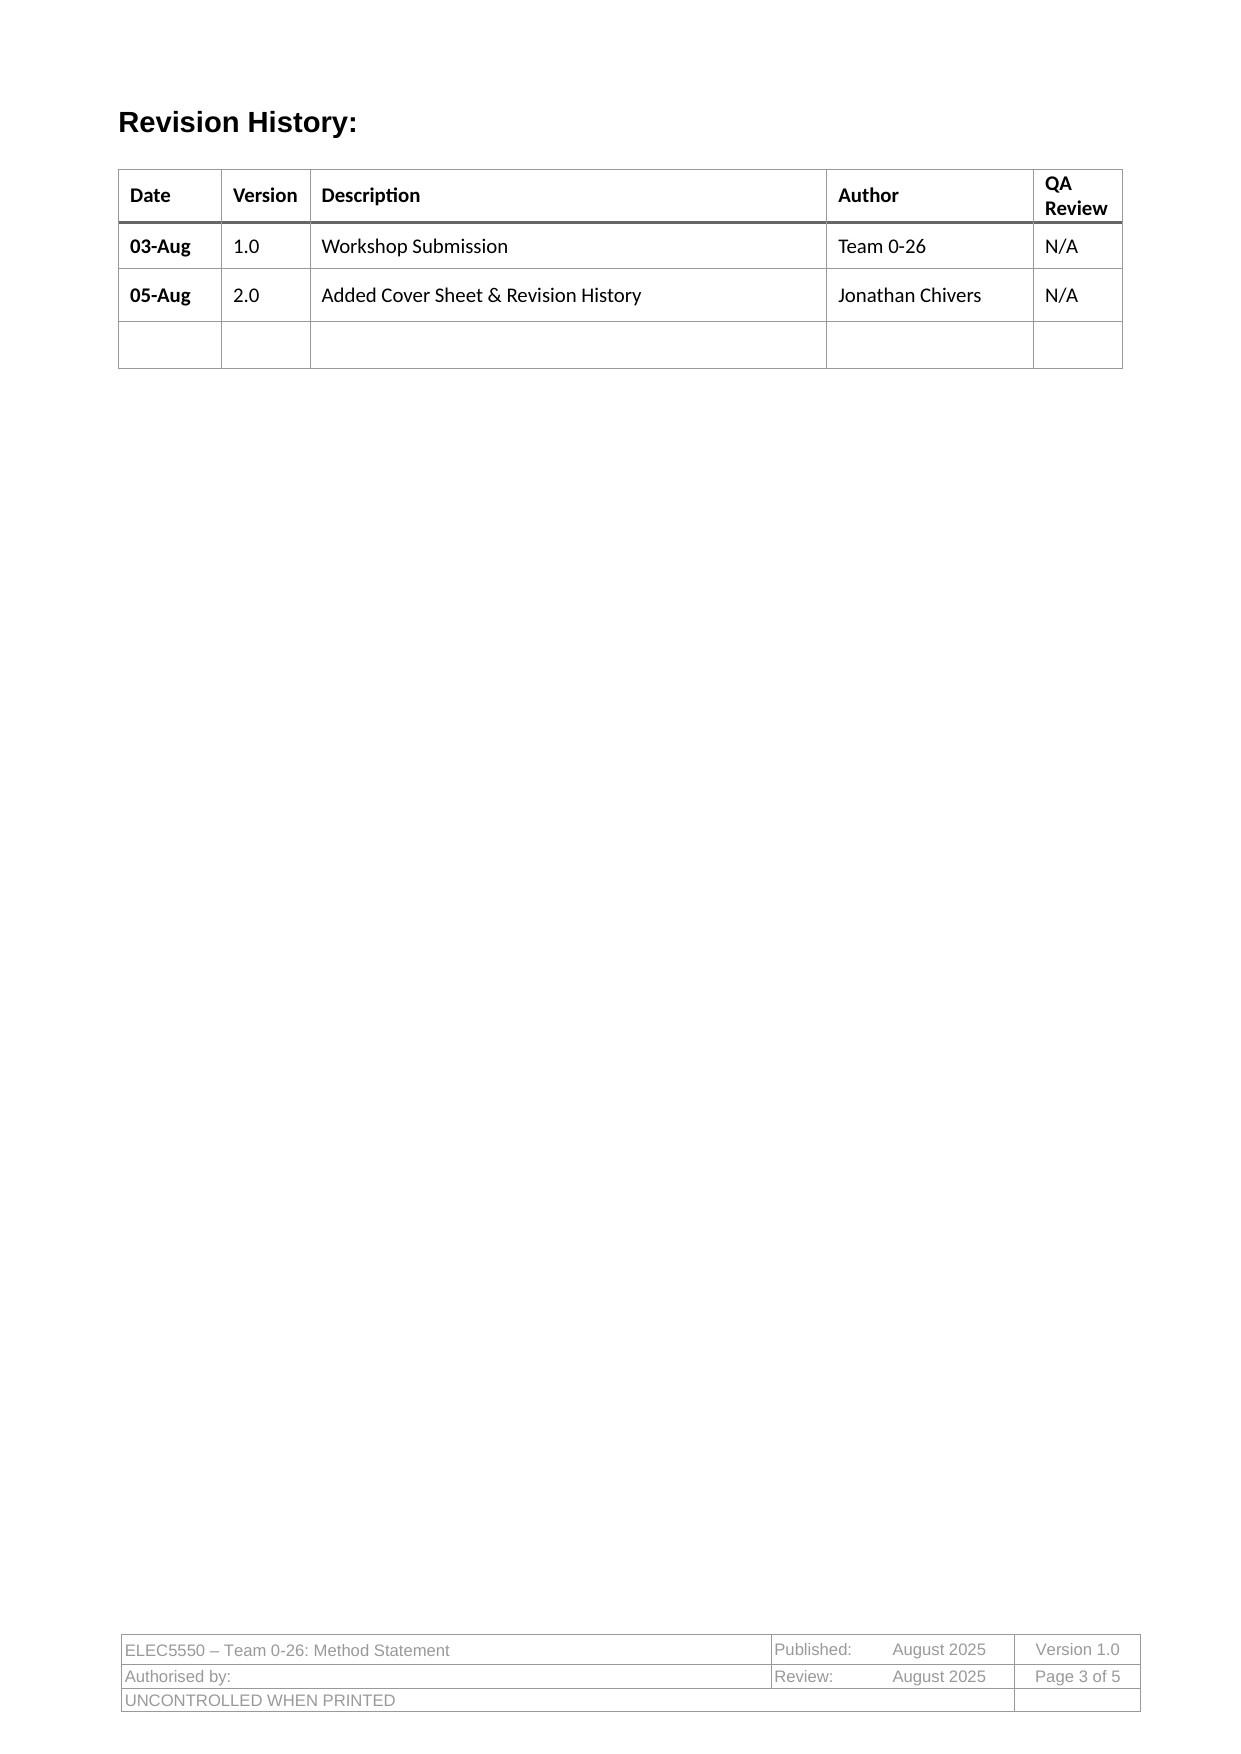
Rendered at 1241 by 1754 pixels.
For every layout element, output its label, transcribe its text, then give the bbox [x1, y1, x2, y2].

table_cell [222, 322, 310, 368]
table_header Description [311, 170, 826, 221]
table_cell 05-Aug [119, 269, 221, 321]
table_cell 1.0 [222, 224, 310, 268]
table_header Author [827, 170, 1033, 221]
table_cell [119, 322, 221, 368]
table_cell Jonathan Chivers [827, 269, 1033, 321]
table_cell Workshop Submission [311, 224, 826, 268]
table_header Date [119, 170, 221, 221]
table_cell [1034, 322, 1122, 368]
table_cell N/A [1034, 269, 1122, 321]
table_header Version [222, 170, 310, 221]
table_cell Added Cover Sheet & Revision History [311, 269, 826, 321]
table_cell 2.0 [222, 269, 310, 321]
table_header QA Review [1034, 170, 1122, 221]
table_cell [827, 322, 1033, 368]
table_cell N/A [1034, 224, 1122, 268]
table_cell [311, 322, 826, 368]
table_cell 03-Aug [119, 224, 221, 268]
subtitle Revision History: [118, 105, 1122, 139]
table_cell Team 0-26 [827, 224, 1033, 268]
